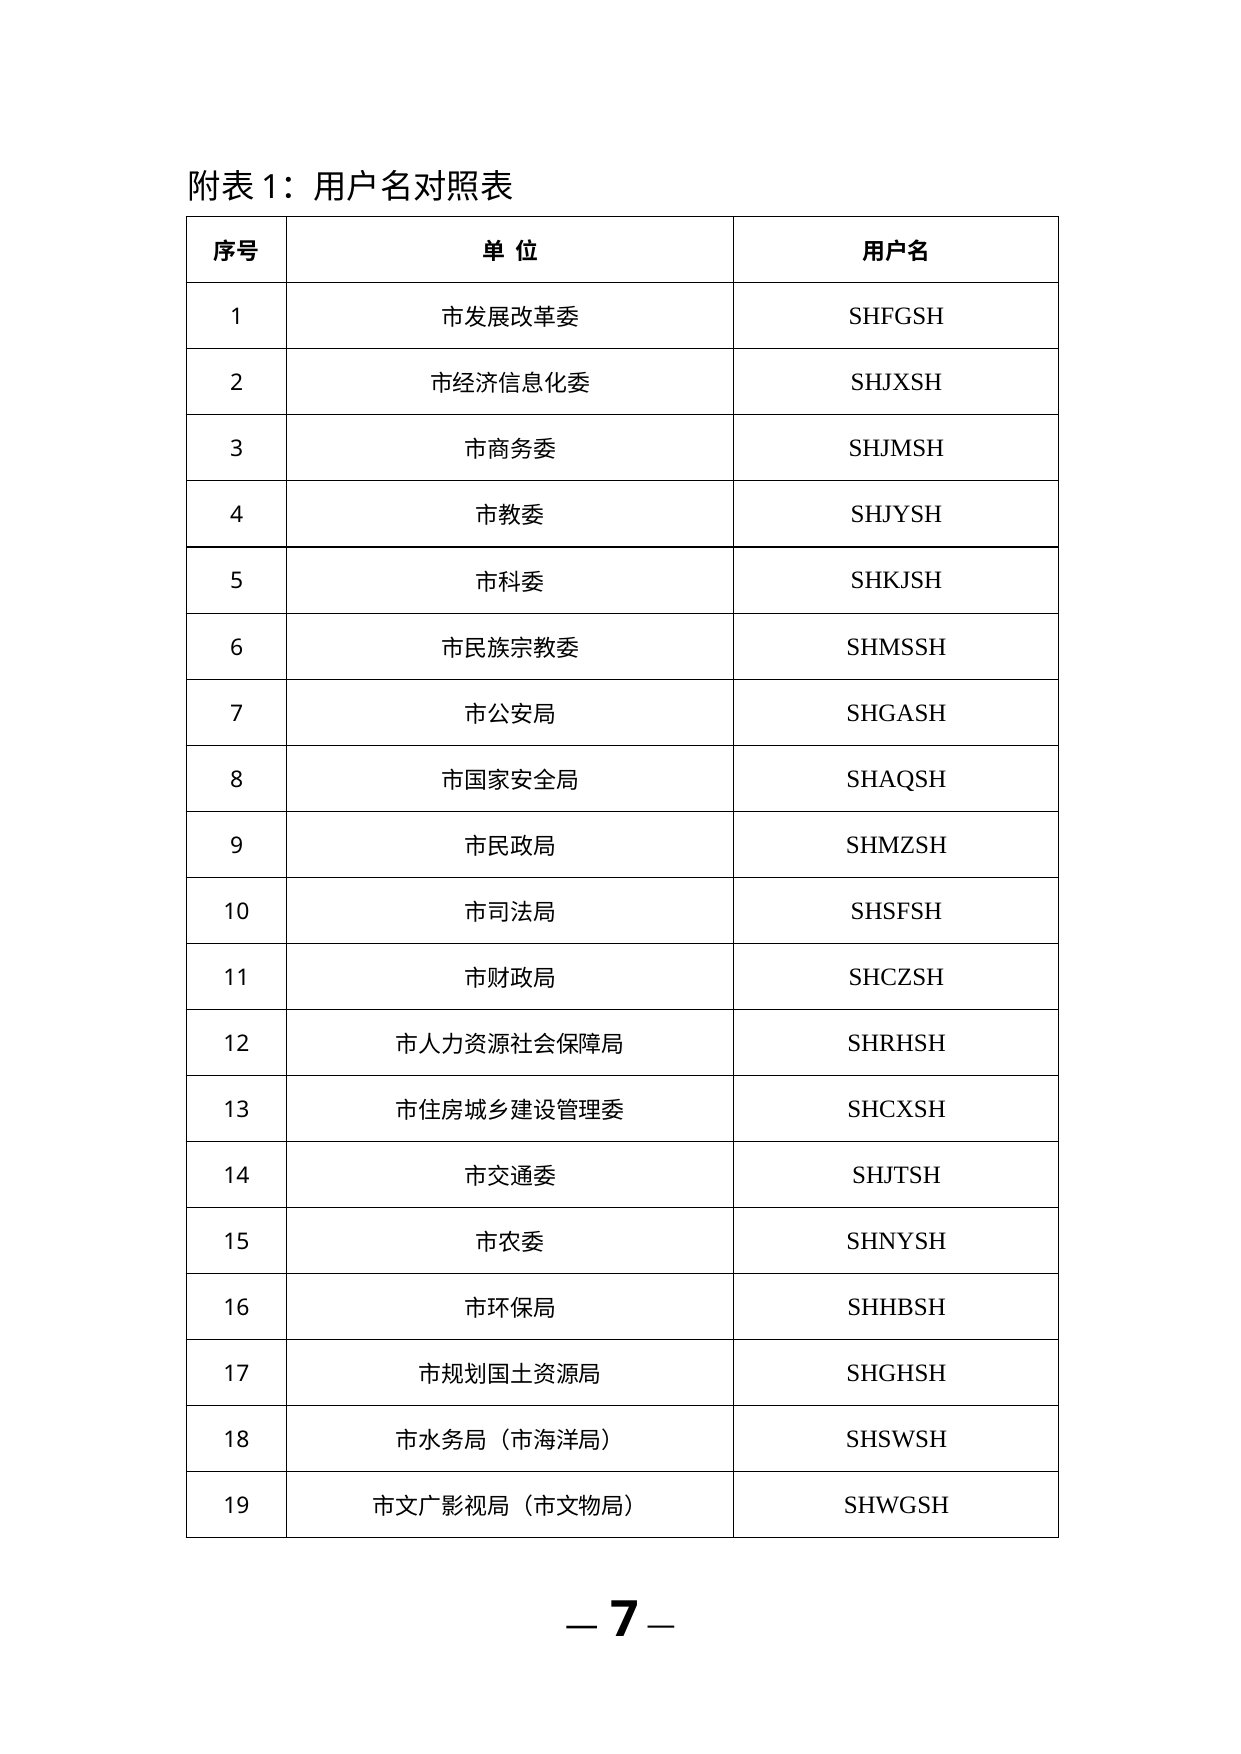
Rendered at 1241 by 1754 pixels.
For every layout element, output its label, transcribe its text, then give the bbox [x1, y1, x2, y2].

table_cell 市科委 [287, 548, 733, 612]
table_cell SHJXSH [734, 349, 1058, 414]
table_cell SHHBSH [734, 1274, 1058, 1339]
table_cell 3 [187, 415, 286, 480]
table_cell 市发展改革委 [287, 283, 733, 348]
table_cell 15 [187, 1208, 286, 1273]
table_cell 19 [187, 1472, 286, 1537]
table_cell SHRHSH [734, 1010, 1058, 1075]
table_cell SHNYSH [734, 1208, 1058, 1273]
table_cell 1 [187, 283, 286, 348]
table_cell SHGHSH [734, 1340, 1058, 1405]
table_cell 17 [187, 1340, 286, 1405]
table_cell 10 [187, 878, 286, 943]
table_cell SHSWSH [734, 1406, 1058, 1471]
table_cell SHFGSH [734, 283, 1058, 348]
table_cell 11 [187, 944, 286, 1009]
table_cell 5 [187, 548, 286, 612]
table_cell 市农委 [287, 1208, 733, 1273]
table_header 序号 [187, 217, 286, 282]
table_cell SHKJSH [734, 548, 1058, 612]
table_header 单 位 [287, 217, 733, 282]
table_cell 7 [187, 680, 286, 744]
table_cell 12 [187, 1010, 286, 1075]
table_header 用户名 [734, 217, 1058, 282]
table_cell 市经济信息化委 [287, 349, 733, 414]
table_cell 市环保局 [287, 1274, 733, 1339]
table_cell SHJMSH [734, 415, 1058, 480]
table_cell 市国家安全局 [287, 746, 733, 811]
table_cell 市民族宗教委 [287, 614, 733, 678]
table_cell SHMSSH [734, 614, 1058, 678]
table_cell 市交通委 [287, 1142, 733, 1207]
table_cell 市水务局（市海洋局） [287, 1406, 733, 1471]
table_cell 市民政局 [287, 812, 733, 877]
table_cell 14 [187, 1142, 286, 1207]
table_cell 6 [187, 614, 286, 678]
table_cell SHMZSH [734, 812, 1058, 877]
table_cell 市财政局 [287, 944, 733, 1009]
table_cell SHGASH [734, 680, 1058, 744]
table_cell 16 [187, 1274, 286, 1339]
table_cell 9 [187, 812, 286, 877]
table_cell SHWGSH [734, 1472, 1058, 1537]
table_cell SHAQSH [734, 746, 1058, 811]
table_cell SHJYSH [734, 481, 1058, 546]
table_cell SHSFSH [734, 878, 1058, 943]
table_cell SHCZSH [734, 944, 1058, 1009]
table_cell 市人力资源社会保障局 [287, 1010, 733, 1075]
table_cell 市司法局 [287, 878, 733, 943]
table_cell 2 [187, 349, 286, 414]
text 附表1：用户名对照表 [187, 151, 1053, 216]
table_cell 18 [187, 1406, 286, 1471]
table_cell 13 [187, 1076, 286, 1141]
table_cell SHJTSH [734, 1142, 1058, 1207]
table_cell 8 [187, 746, 286, 811]
table_cell 市商务委 [287, 415, 733, 480]
table_cell SHCXSH [734, 1076, 1058, 1141]
table_cell 4 [187, 481, 286, 546]
table_cell 市文广影视局（市文物局） [287, 1472, 733, 1537]
table_cell 市规划国土资源局 [287, 1340, 733, 1405]
table_cell 市住房城乡建设管理委 [287, 1076, 733, 1141]
table_cell 市公安局 [287, 680, 733, 744]
table_cell 市教委 [287, 481, 733, 546]
